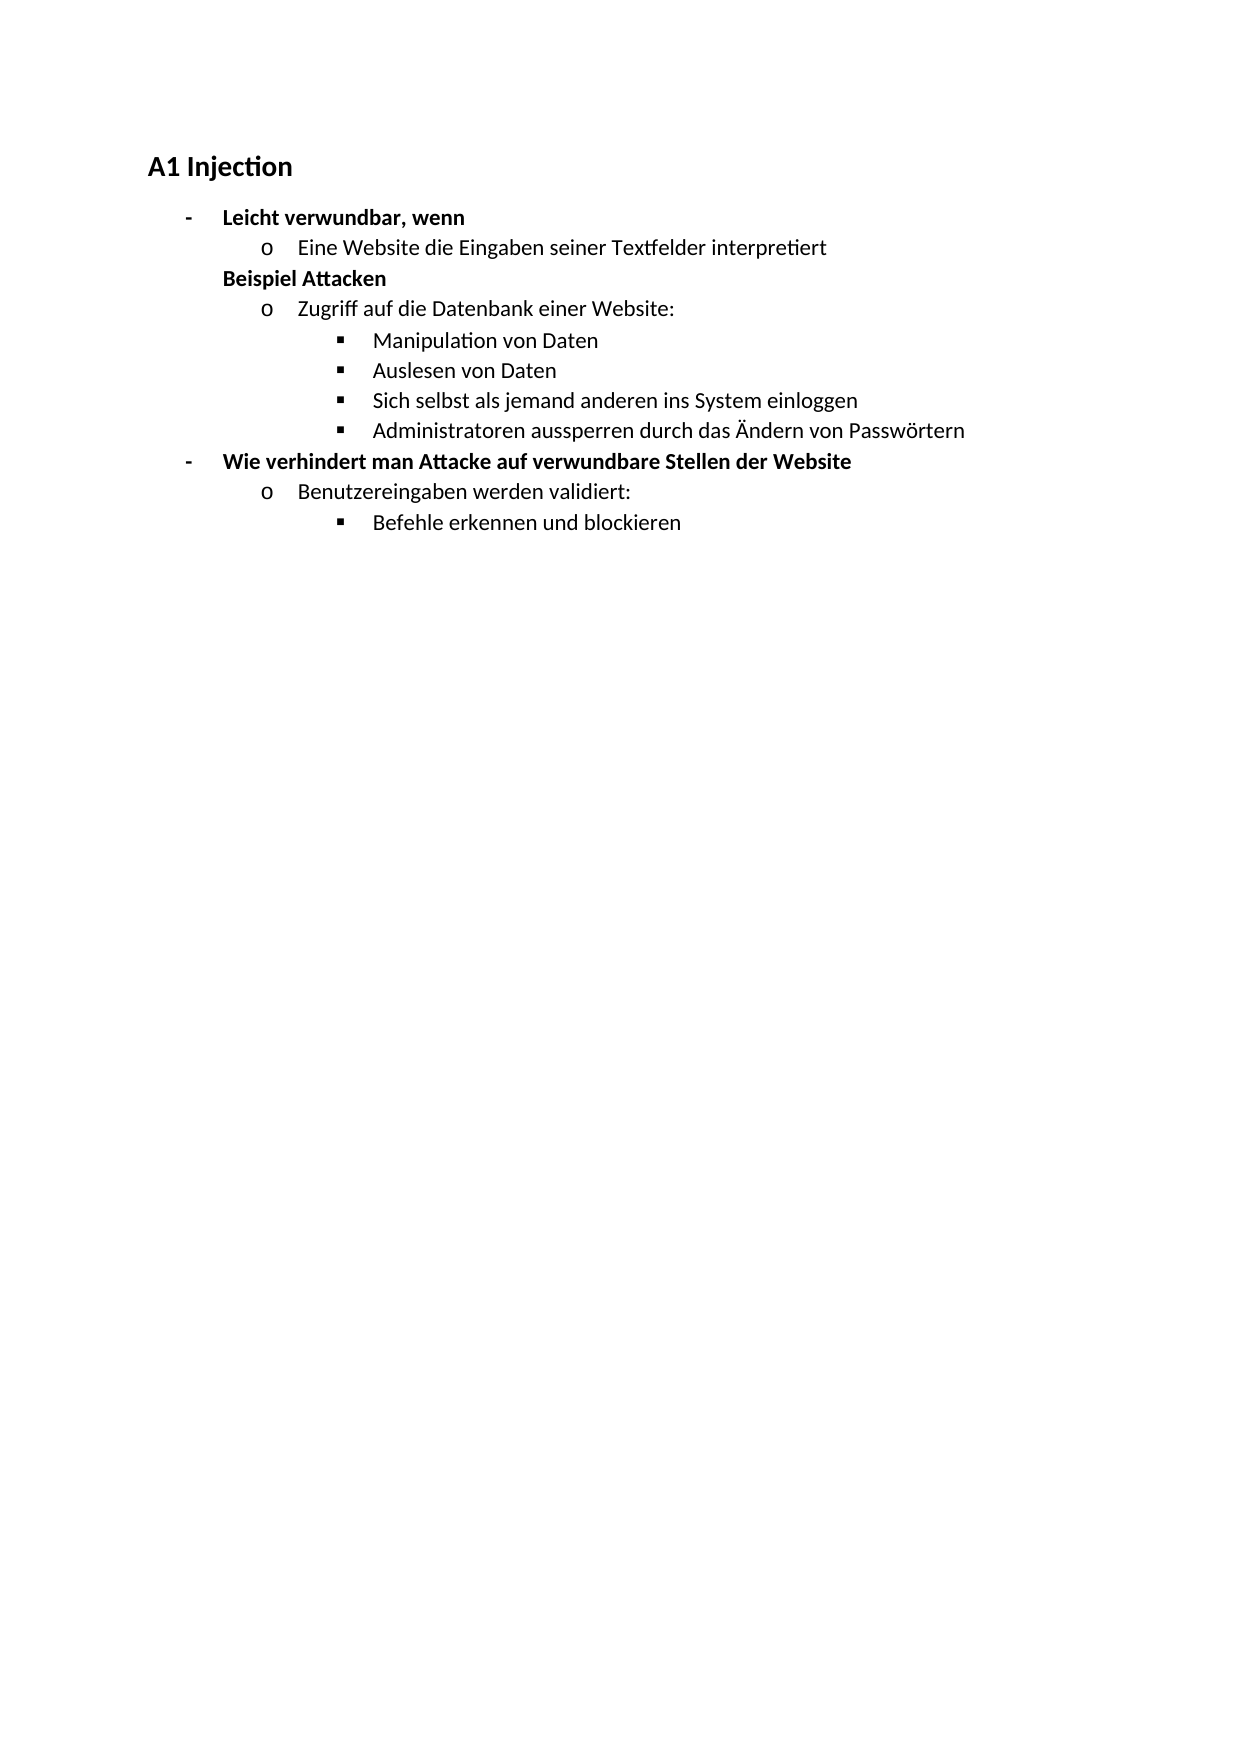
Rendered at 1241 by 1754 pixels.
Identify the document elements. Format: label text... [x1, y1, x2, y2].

text A1 Injection [148, 148, 1093, 183]
list Zugriff auf die Datenbank einer Website: [260, 294, 1093, 324]
list Benutzereingaben werden validiert: [260, 477, 1093, 506]
list Sich selbst als jemand anderen ins System einloggen [335, 386, 1093, 414]
list Eine Website die Eingaben seiner Textfelder interpretiert [260, 233, 1093, 262]
list Wie verhindert man Attacke auf verwundbare Stellen der Website [185, 447, 1093, 475]
list Administratoren aussperren durch das Ändern von Passwörtern [335, 417, 1093, 445]
list Befehle erkennen und blockieren [335, 508, 1093, 537]
list Leicht verwundbar, wenn [185, 203, 1093, 231]
list Auslesen von Daten [335, 356, 1093, 384]
list Manipulation von Daten [335, 326, 1093, 354]
list Beispiel Attacken [223, 264, 1093, 292]
